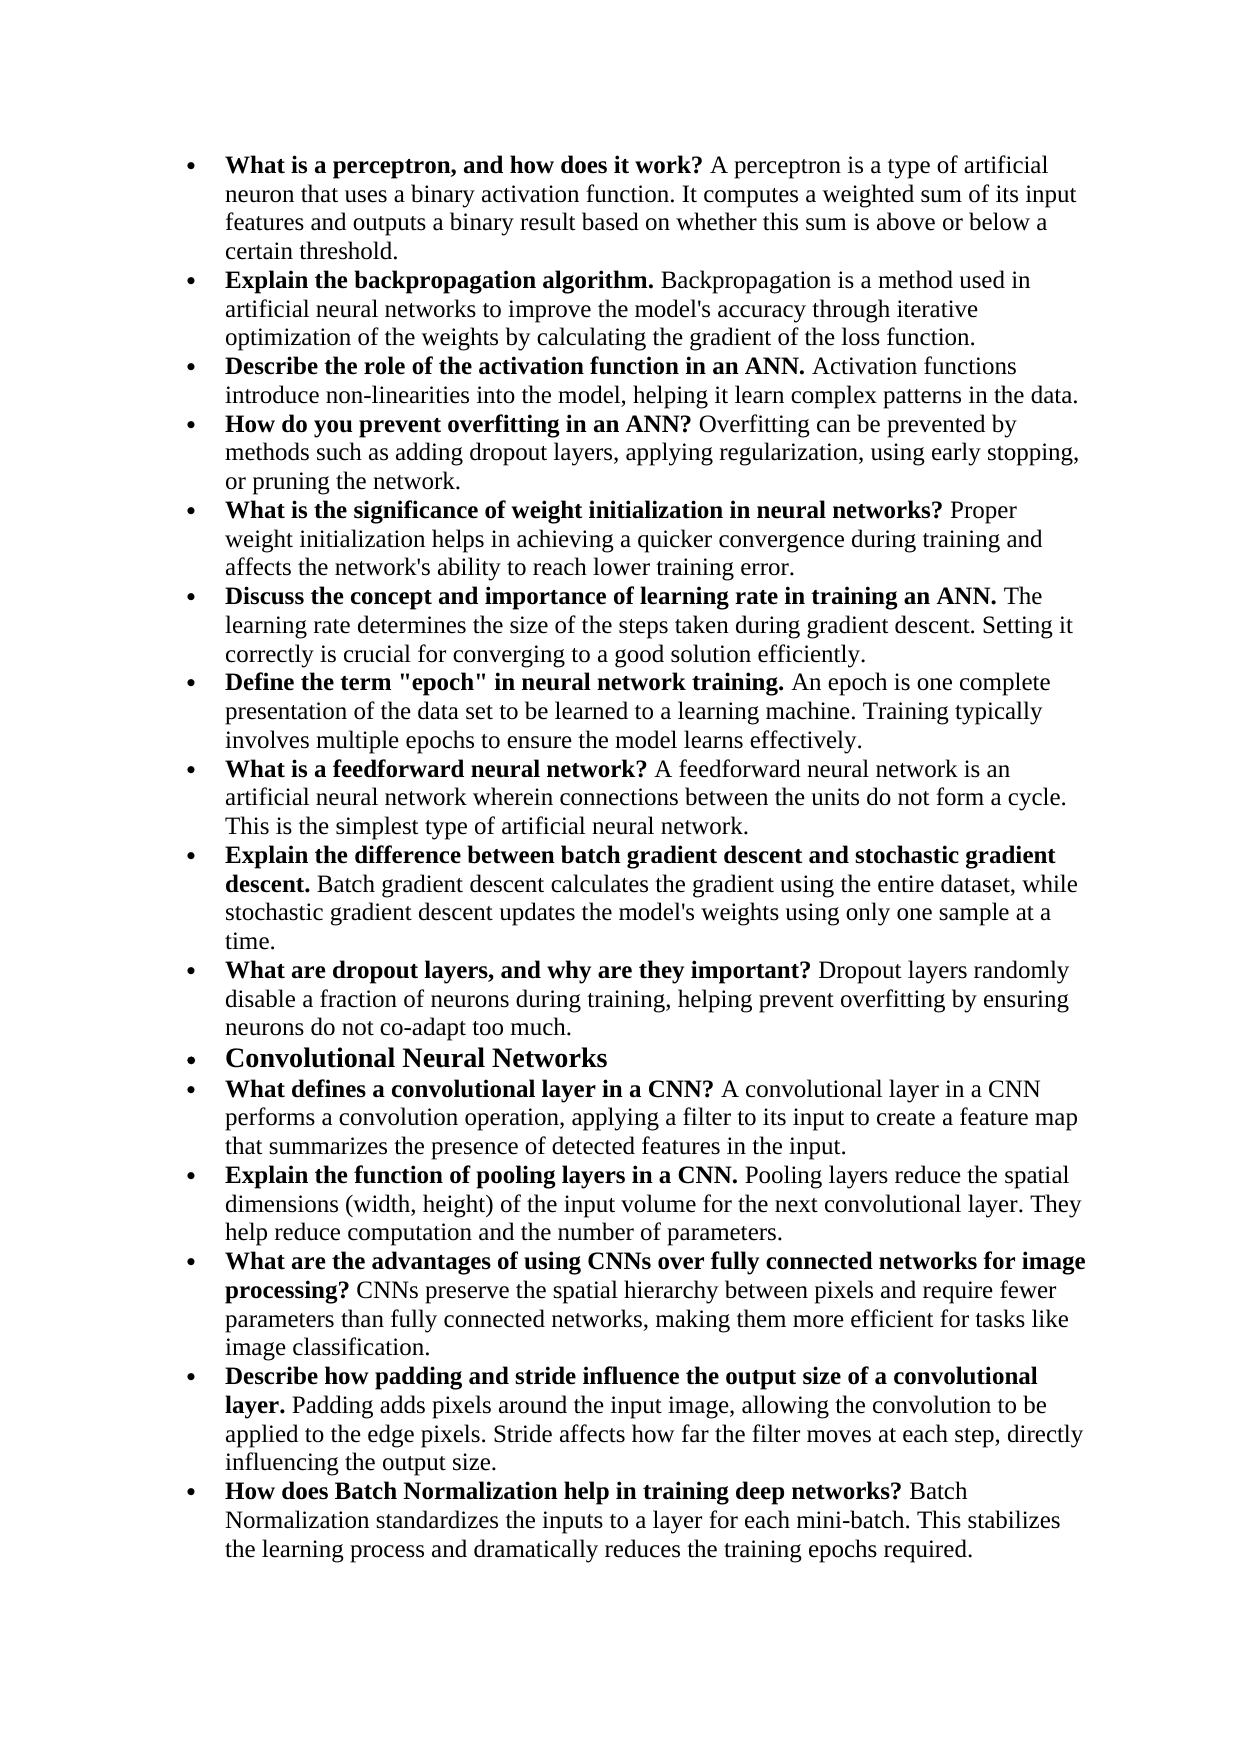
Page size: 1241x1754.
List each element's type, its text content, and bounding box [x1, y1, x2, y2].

list What are dropout layers, and why are they important? Dropout layers randomly disable a fraction of neurons during training, helping prevent overfitting by ensuring neurons do not co-adapt too much. [187, 955, 1090, 1041]
list Discuss the concept and importance of learning rate in training an ANN. The learning rate determines the size of the steps taken during gradient descent. Setting it correctly is crucial for converging to a good solution efficiently. [187, 581, 1090, 667]
list What is a feedforward neural network? A feedforward neural network is an artificial neural network wherein connections between the units do not form a cycle. This is the simplest type of artificial neural network. [187, 754, 1090, 840]
list Describe the role of the activation function in an ANN. Activation functions introduce non-linearities into the model, helping it learn complex patterns in the data. [187, 351, 1090, 409]
list What defines a convolutional layer in a CNN? A convolutional layer in a CNN performs a convolution operation, applying a filter to its input to create a feature map that summarizes the presence of detected features in the input. [187, 1074, 1090, 1160]
list Explain the backpropagation algorithm. Backpropagation is a method used in artificial neural networks to improve the model's accuracy through iterative optimization of the weights by calculating the gradient of the loss function. [187, 265, 1090, 351]
list Define the term "epoch" in neural network training. An epoch is one complete presentation of the data set to be learned to a learning machine. Training typically involves multiple epochs to ensure the model learns effectively. [187, 667, 1090, 754]
list Explain the difference between batch gradient descent and stochastic gradient descent. Batch gradient descent calculates the gradient using the entire dataset, while stochastic gradient descent updates the model's weights using only one sample at a time. [187, 840, 1090, 955]
list Describe how padding and stride influence the output size of a convolutional layer. Padding adds pixels around the input image, allowing the convolution to be applied to the edge pixels. Stride affects how far the filter moves at each step, directly influencing the output size. [187, 1361, 1090, 1476]
list What are the advantages of using CNNs over fully connected networks for image processing? CNNs preserve the spatial hierarchy between pixels and require fewer parameters than fully connected networks, making them more efficient for tasks like image classification. [187, 1246, 1090, 1361]
list Convolutional Neural Networks [187, 1041, 1090, 1074]
list Explain the function of pooling layers in a CNN. Pooling layers reduce the spatial dimensions (width, height) of the input volume for the next convolutional layer. They help reduce computation and the number of parameters. [187, 1160, 1090, 1246]
list What is the significance of weight initialization in neural networks? Proper weight initialization helps in achieving a quicker convergence during training and affects the network's ability to reach lower training error. [187, 495, 1090, 581]
list How do you prevent overfitting in an ANN? Overfitting can be prevented by methods such as adding dropout layers, applying regularization, using early stopping, or pruning the network. [187, 409, 1090, 495]
list How does Batch Normalization help in training deep networks? Batch Normalization standardizes the inputs to a layer for each mini-batch. This stabilizes the learning process and dramatically reduces the training epochs required. [187, 1476, 1090, 1562]
list What is a perceptron, and how does it work? A perceptron is a type of artificial neuron that uses a binary activation function. It computes a weighted sum of its input features and outputs a binary result based on whether this sum is above or below a certain threshold. [187, 150, 1090, 265]
